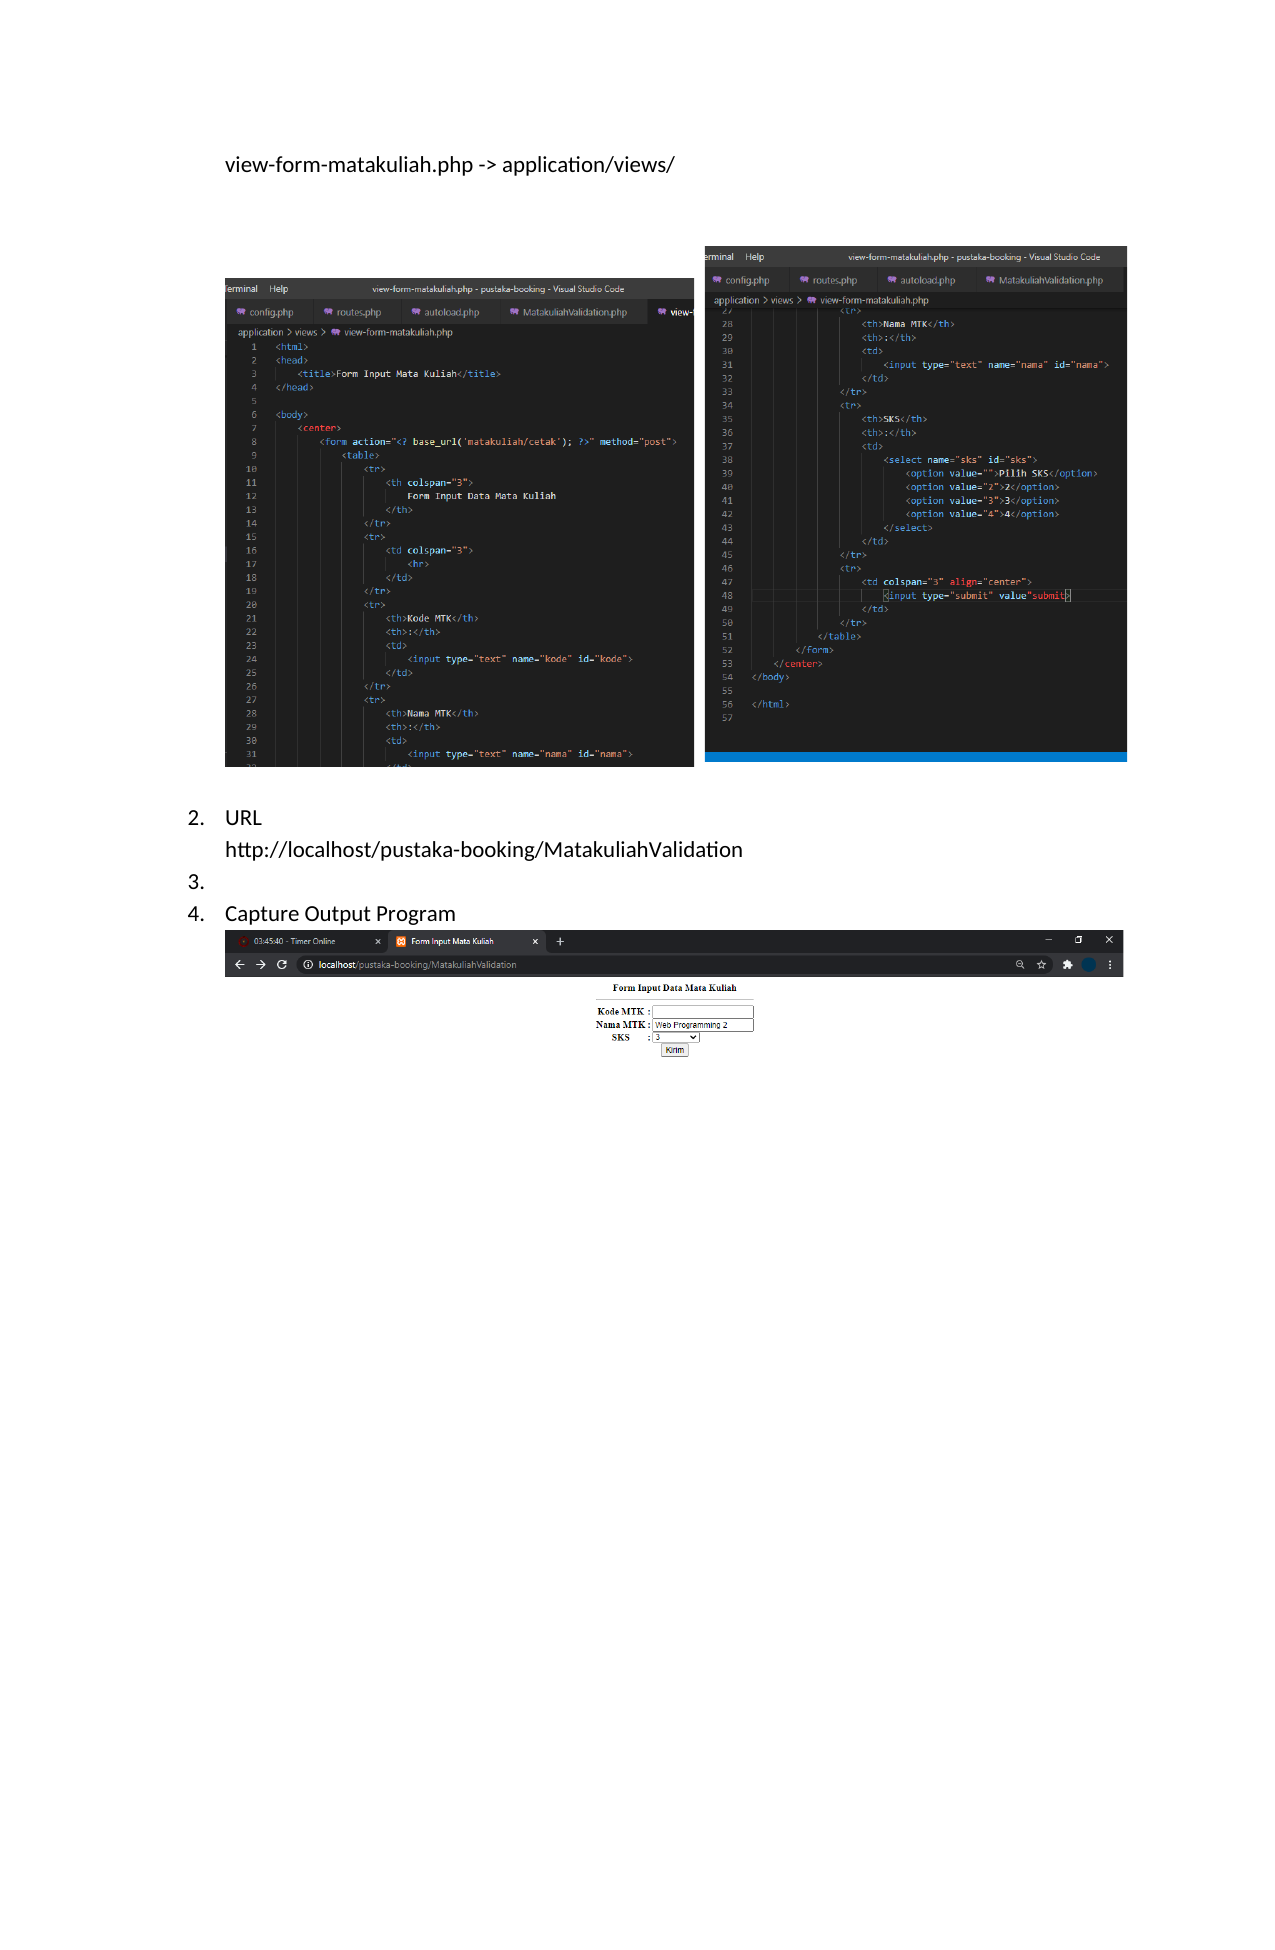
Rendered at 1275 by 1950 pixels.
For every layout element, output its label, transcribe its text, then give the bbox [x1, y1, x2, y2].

list URL [187, 803, 1125, 831]
list view-form-matakuliah.php -> application/views/ [225, 150, 1125, 178]
list http://localhost/pustaka-booking/MatakuliahValidation [225, 835, 1125, 863]
picture [704, 246, 1128, 762]
picture [225, 930, 1124, 1139]
picture [225, 278, 695, 767]
list Capture Output Program [187, 899, 1125, 927]
